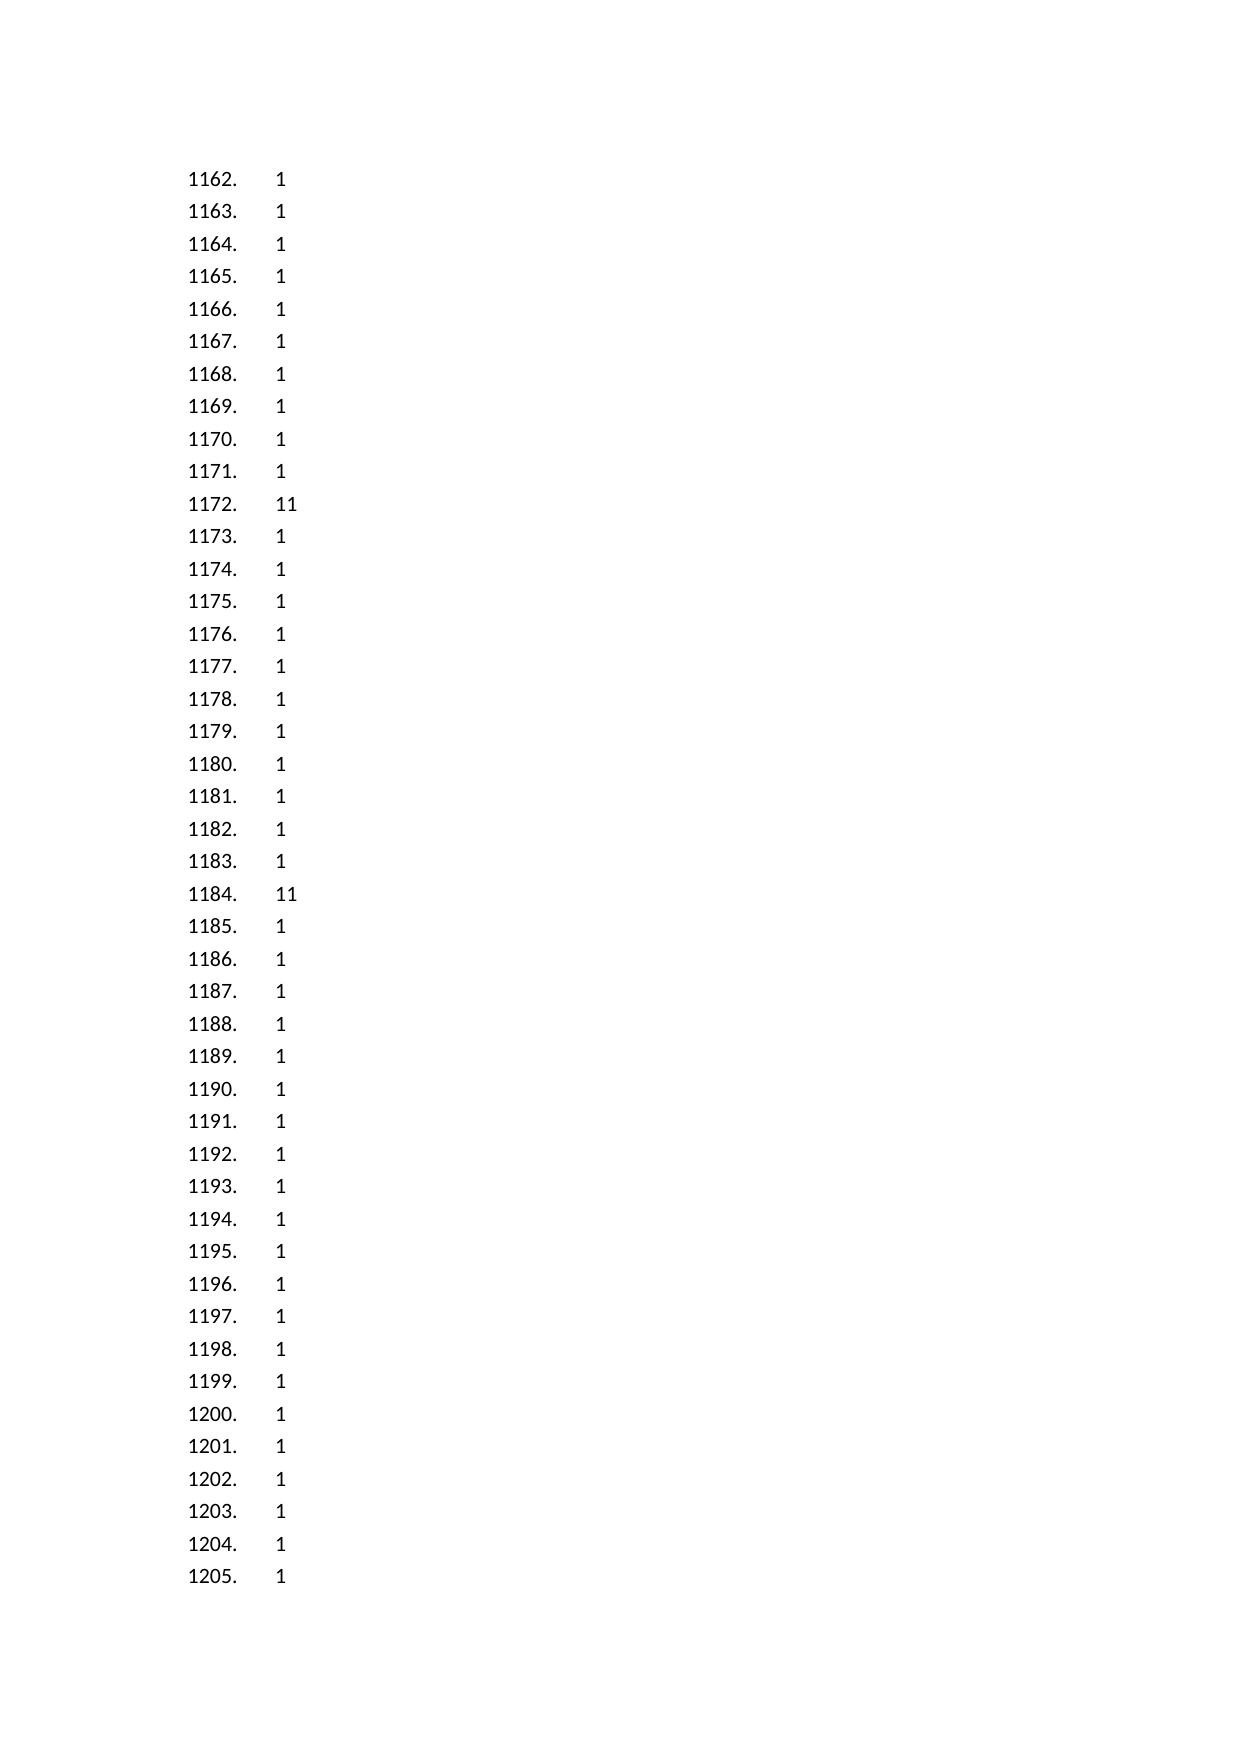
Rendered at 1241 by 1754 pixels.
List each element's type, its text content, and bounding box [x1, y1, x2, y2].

list 1 [187, 714, 1053, 747]
list 1 [187, 747, 1053, 779]
list 1 [187, 779, 1053, 812]
list 1 [187, 1104, 1053, 1137]
list 1 [187, 422, 1053, 454]
list 1 [187, 357, 1053, 389]
list 1 [187, 1299, 1053, 1332]
list 11 [187, 877, 1053, 909]
list 1 [187, 1462, 1053, 1494]
list 1 [187, 909, 1053, 942]
list 1 [187, 649, 1053, 682]
list 1 [187, 1007, 1053, 1039]
list 1 [187, 974, 1053, 1007]
list 1 [187, 812, 1053, 844]
list 1 [187, 584, 1053, 617]
list 1 [187, 1527, 1053, 1559]
list 1 [187, 1364, 1053, 1397]
list 1 [187, 1494, 1053, 1527]
list 1 [187, 552, 1053, 584]
list 1 [187, 1267, 1053, 1299]
list 1 [187, 1137, 1053, 1169]
list 1 [187, 1234, 1053, 1267]
list 1 [187, 1332, 1053, 1364]
list 1 [187, 682, 1053, 714]
list 1 [187, 942, 1053, 974]
list 1 [187, 292, 1053, 324]
list 1 [187, 1202, 1053, 1234]
list 1 [187, 1072, 1053, 1104]
list 1 [187, 194, 1053, 227]
list 1 [187, 259, 1053, 292]
list 1 [187, 1169, 1053, 1202]
list 1 [187, 1559, 1053, 1592]
list 1 [187, 227, 1053, 259]
list 1 [187, 519, 1053, 552]
list 1 [187, 389, 1053, 422]
list 1 [187, 617, 1053, 649]
list 1 [187, 844, 1053, 877]
list 1 [187, 324, 1053, 357]
list 1 [187, 1397, 1053, 1429]
list 11 [187, 487, 1053, 519]
list 1 [187, 1429, 1053, 1462]
list 1 [187, 454, 1053, 487]
list 1 [187, 1039, 1053, 1072]
list 1 [187, 162, 1053, 194]
